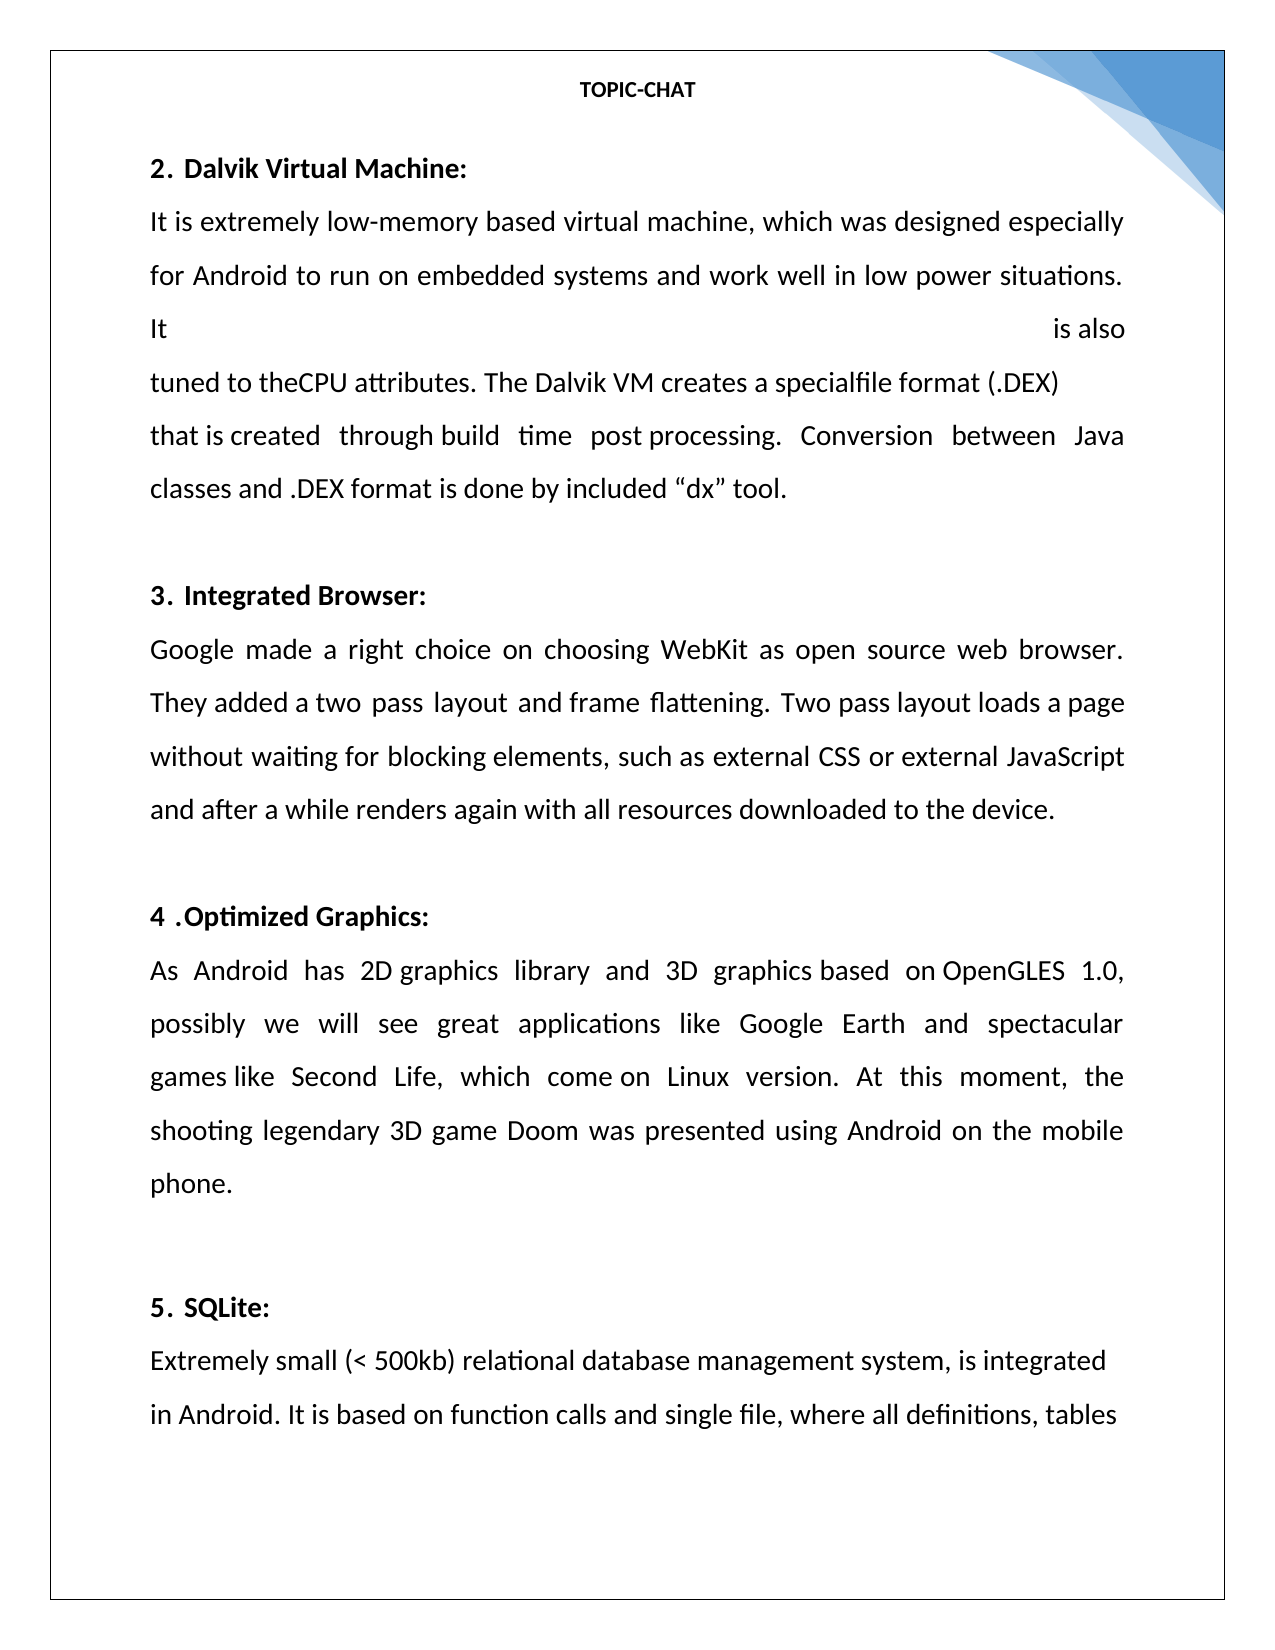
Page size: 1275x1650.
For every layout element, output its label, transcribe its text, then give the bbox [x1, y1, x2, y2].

picture [986, 51, 1224, 216]
text 4 .Optimized Graphics: [150, 898, 1125, 934]
text Google made a right choice on choosing WebKit as open source web browser. They added a two pass layout and frame flattening. Two pass layout loads a page without waiting for blocking elements, such as external CSS or external JavaScript and after a while renders again with all resources downloaded to the device. [150, 631, 1125, 827]
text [150, 1342, 1125, 1431]
text 5. SQLite: [150, 1289, 1125, 1324]
text It is extremely low-memory based virtual machine, which was designed especially for Android to run on embedded systems and work well in low power situations. It is also tuned to theCPU attributes. The Dalvik VM creates a specialfile format (.DEX) that is created through build time post processing. Conversion between Java classes and .DEX format is done by included “dx” tool. [150, 203, 1125, 506]
text As Android has 2D graphics library and 3D graphics based on OpenGLES 1.0, possibly we will see great applications like Google Earth and spectacular games like Second Life, which come on Linux version. At this moment, the shooting legendary 3D game Doom was presented using Android on the mobile phone. [150, 952, 1125, 1201]
text 2. Dalvik Virtual Machine: [150, 150, 1125, 186]
text 3. Integrated Browser: [150, 577, 1125, 613]
